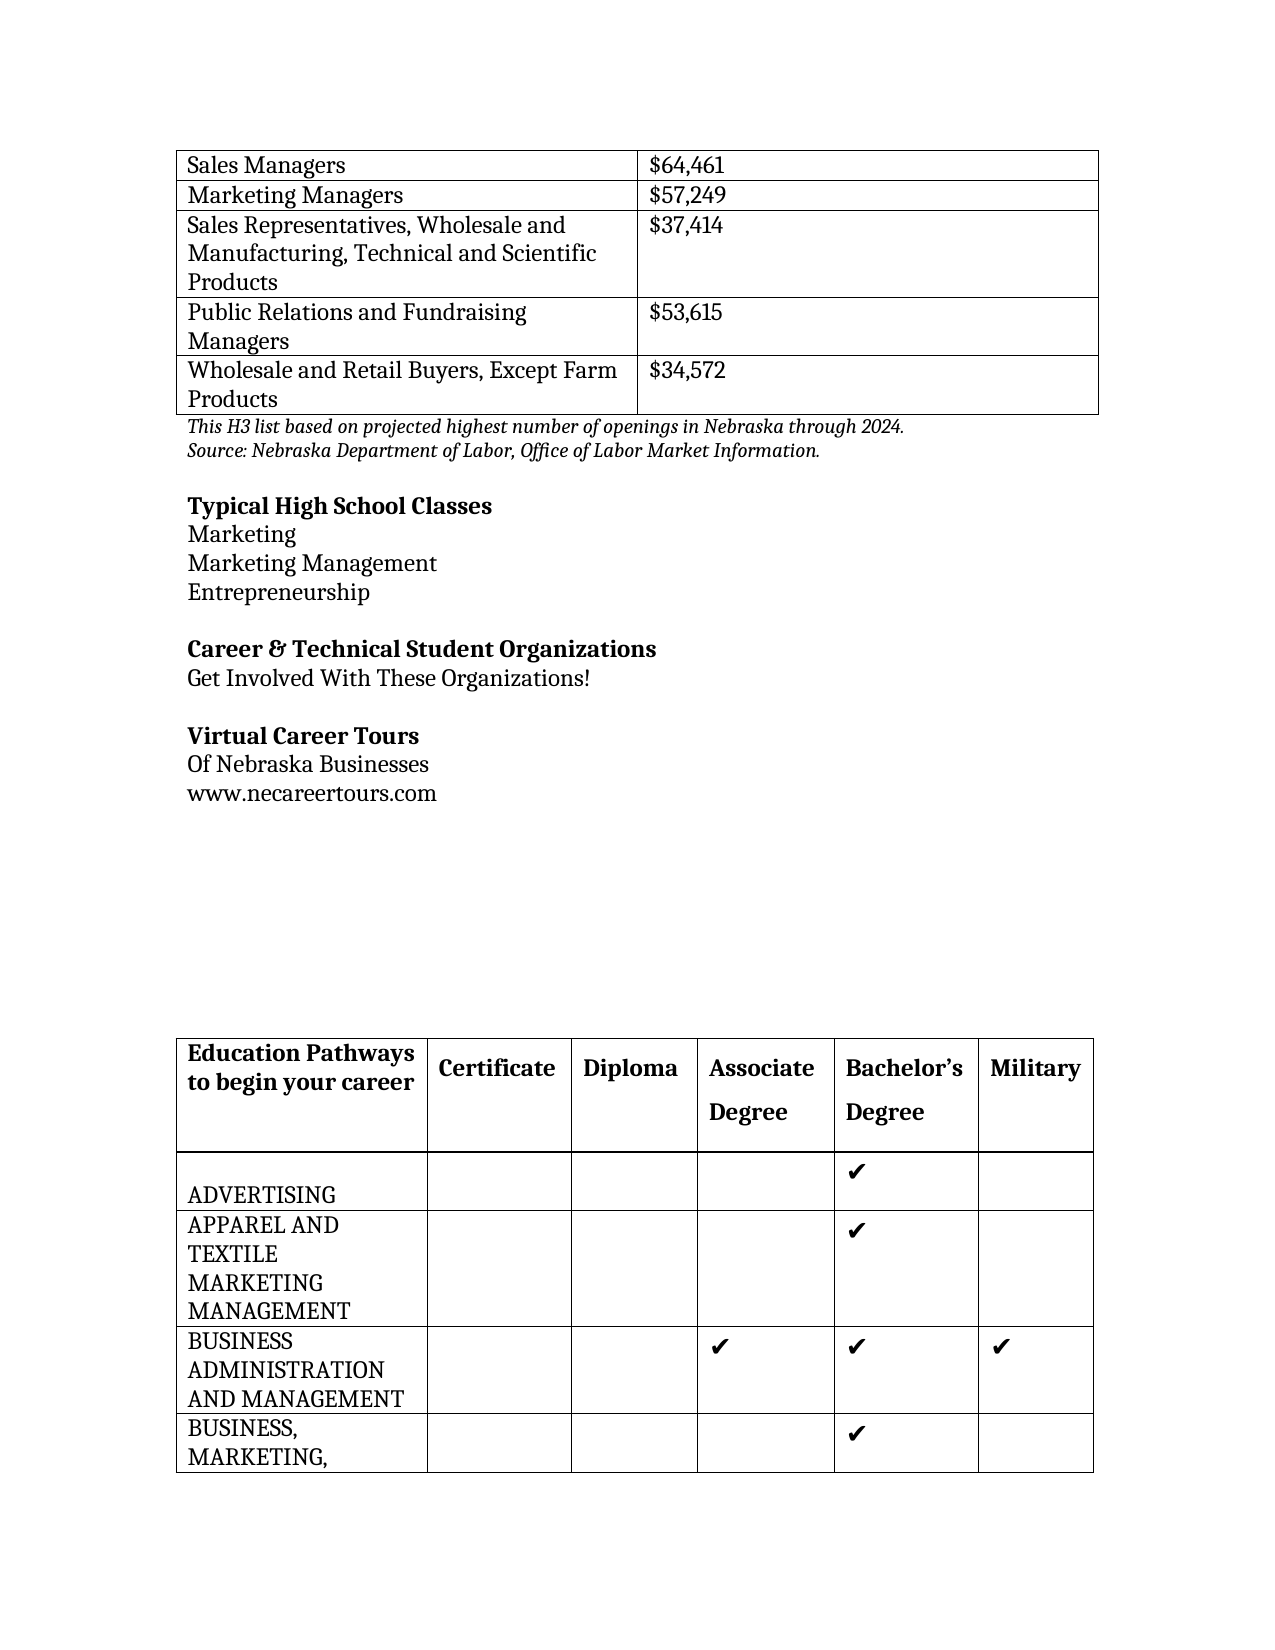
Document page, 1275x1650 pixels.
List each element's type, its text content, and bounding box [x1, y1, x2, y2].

table_cell ✔ [979, 1327, 1093, 1413]
table_cell [698, 1211, 834, 1326]
table_cell ✔ [835, 1153, 978, 1210]
table_cell [698, 1153, 834, 1210]
table_cell [428, 1327, 571, 1413]
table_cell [177, 1414, 427, 1472]
table_cell $37,414 [638, 211, 1098, 297]
table_cell [428, 1153, 571, 1210]
table_cell [572, 1153, 697, 1210]
table_header Education Pathways to begin your career [177, 1039, 427, 1151]
table_cell [428, 1414, 571, 1472]
text Marketing Management [187, 549, 1087, 578]
table_cell APPAREL AND TEXTILE MARKETING MANAGEMENT [177, 1211, 427, 1326]
table_cell [428, 1211, 571, 1326]
table_cell [572, 1211, 697, 1326]
table_cell BUSINESS ADMINISTRATION AND MANAGEMENT [177, 1327, 427, 1413]
table_cell ADVERTISING [177, 1153, 427, 1210]
table_cell Wholesale and Retail Buyers, Except Farm Products [177, 356, 637, 414]
table_cell $53,615 [638, 298, 1098, 355]
table_cell [572, 1327, 697, 1413]
table_header Diploma [572, 1039, 697, 1151]
table_cell Public Relations and Fundraising Managers [177, 298, 637, 355]
table_cell [572, 1414, 697, 1472]
table_header Associate Degree [698, 1039, 834, 1151]
table_cell [979, 1211, 1093, 1326]
table_cell $34,572 [638, 356, 1098, 414]
table_cell ✔ [698, 1327, 834, 1413]
table_cell $57,249 [638, 181, 1098, 209]
text Entrepreneurship [187, 578, 1087, 607]
text Of Nebraska Businesses [187, 750, 1087, 779]
text www.necareertours.com [187, 779, 1087, 808]
table_cell ✔ [835, 1414, 978, 1472]
table_cell ✔ [835, 1211, 978, 1326]
table_cell [979, 1153, 1093, 1210]
table_cell [698, 1414, 834, 1472]
table_header Bachelor’s Degree [835, 1039, 978, 1151]
table_cell ✔ [835, 1327, 978, 1413]
table_cell Sales Representatives, Wholesale and Manufacturing, Technical and Scientific Products [177, 211, 637, 297]
text Career & Technical Student Organizations [187, 635, 1087, 664]
text Typical High School Classes [187, 492, 1087, 520]
table_cell Sales Managers [177, 151, 637, 180]
table_cell [979, 1414, 1093, 1472]
table_header Certificate [428, 1039, 571, 1151]
text Get Involved With These Organizations! [187, 664, 1087, 693]
text Virtual Career Tours [187, 722, 1087, 750]
table_cell $64,461 [638, 151, 1098, 180]
text This H3 list based on projected highest number of openings in Nebraska through 2024. [187, 415, 1087, 439]
text Marketing [187, 520, 1087, 549]
text Source: Nebraska Department of Labor, Office of Labor Market Information. [187, 439, 1087, 463]
table_cell Marketing Managers [177, 181, 637, 209]
table_header Military [979, 1039, 1093, 1151]
